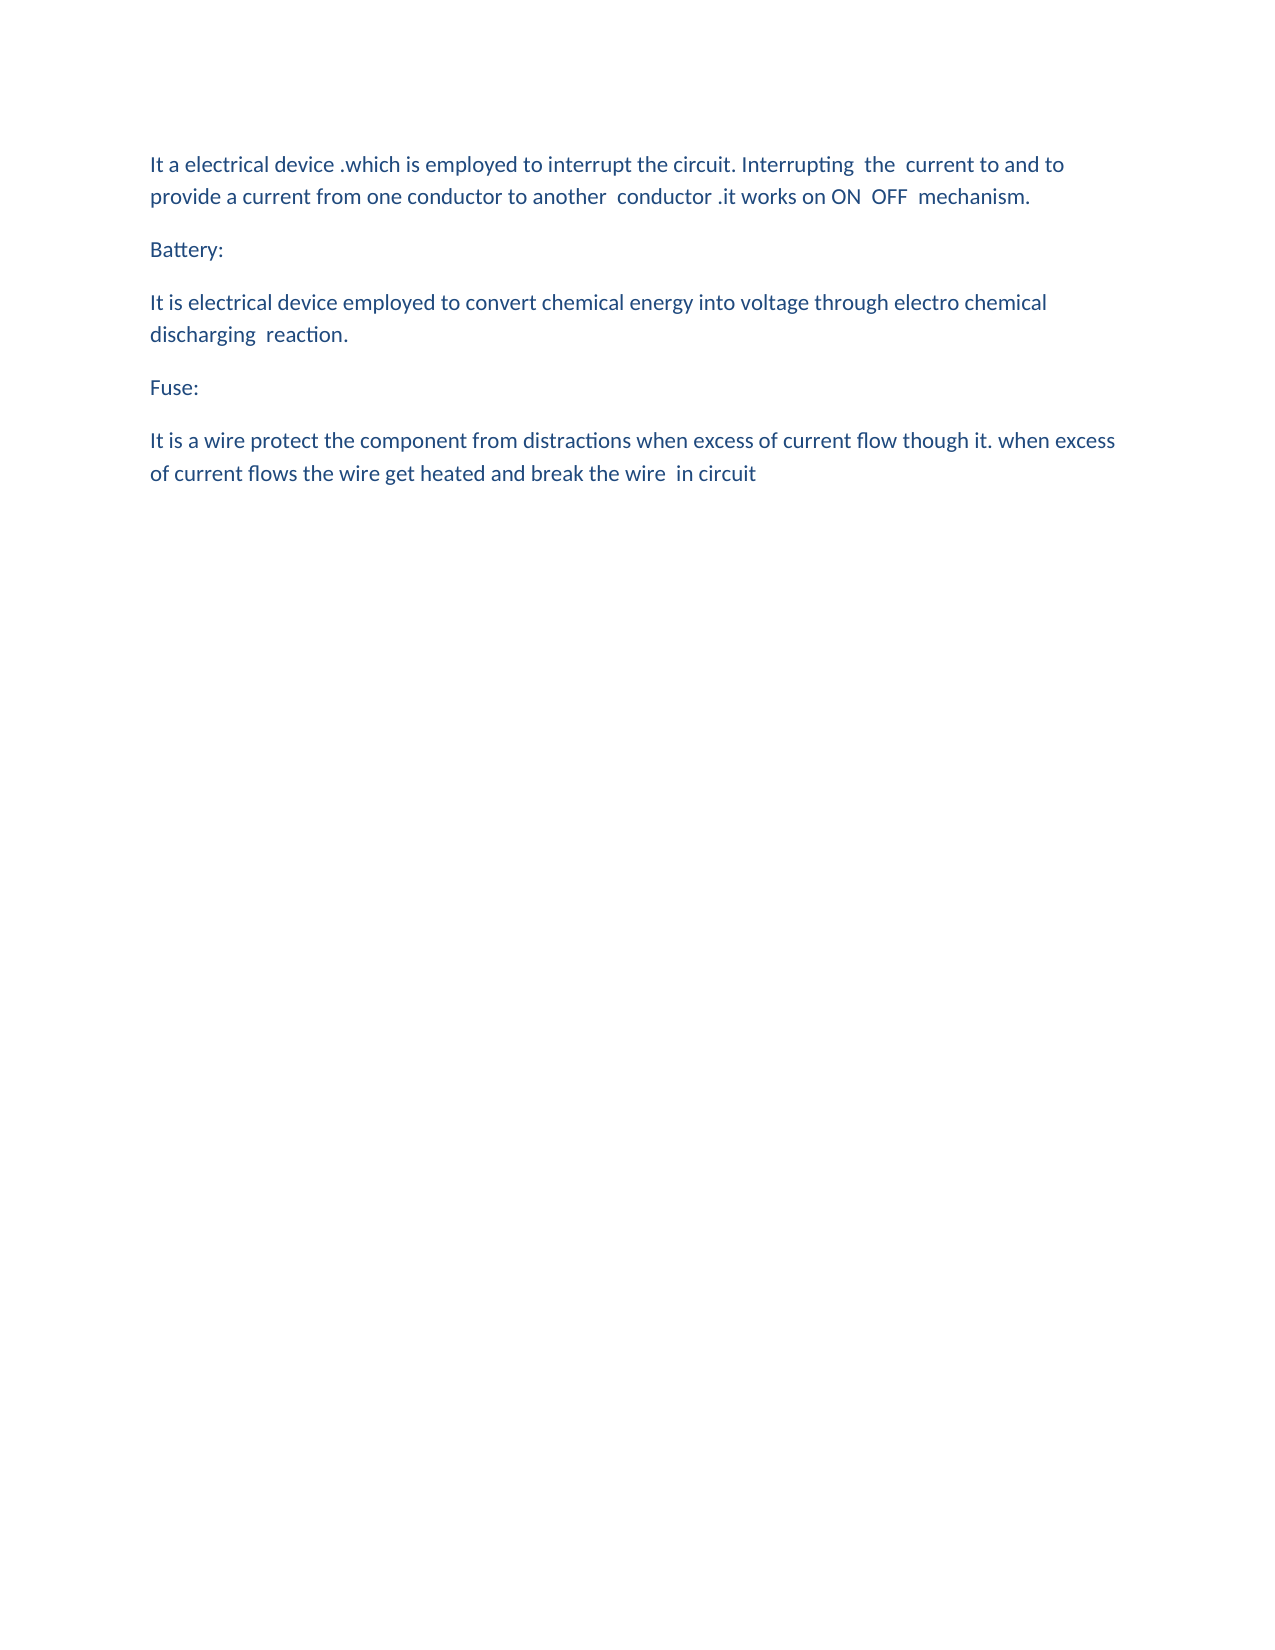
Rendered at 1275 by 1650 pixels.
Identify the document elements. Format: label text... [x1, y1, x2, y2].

text Fuse: [150, 373, 1125, 401]
text It a electrical device .which is employed to interrupt the circuit. Interrupting the current to and to provide a current from one conductor to another conductor .it works on ON OFF mechanism. [150, 150, 1125, 210]
text Battery: [150, 235, 1125, 263]
text It is electrical device employed to convert chemical energy into voltage through electro chemical discharging reaction. [150, 288, 1125, 348]
text It is a wire protect the component from distractions when excess of current flow though it. when excess of current flows the wire get heated and break the wire in circuit [150, 426, 1125, 487]
